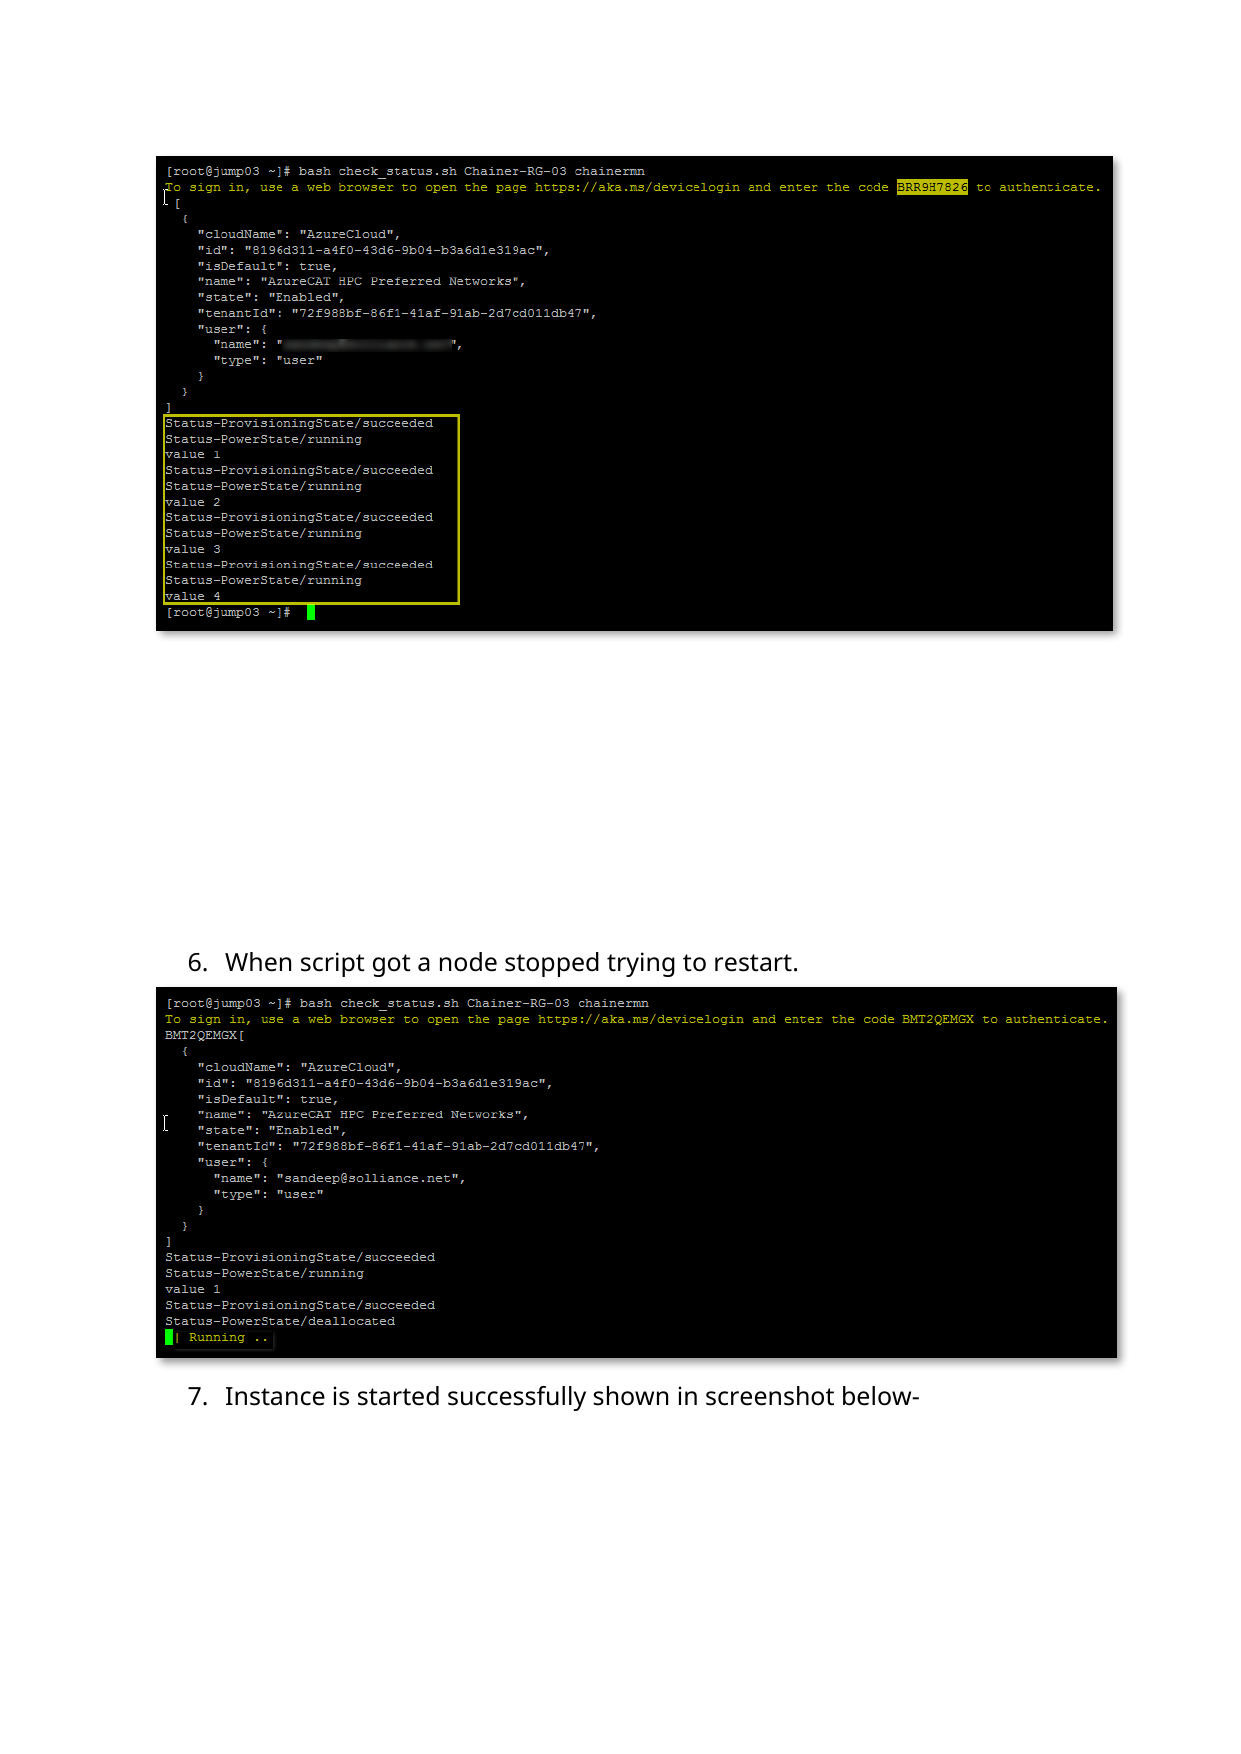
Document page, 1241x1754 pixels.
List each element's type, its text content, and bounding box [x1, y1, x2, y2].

picture [163, 994, 1111, 1352]
list Instance is started successfully shown in screenshot below- [187, 1378, 1090, 1412]
picture [163, 163, 1107, 625]
list When script got a node stopped trying to restart. [187, 944, 1090, 978]
